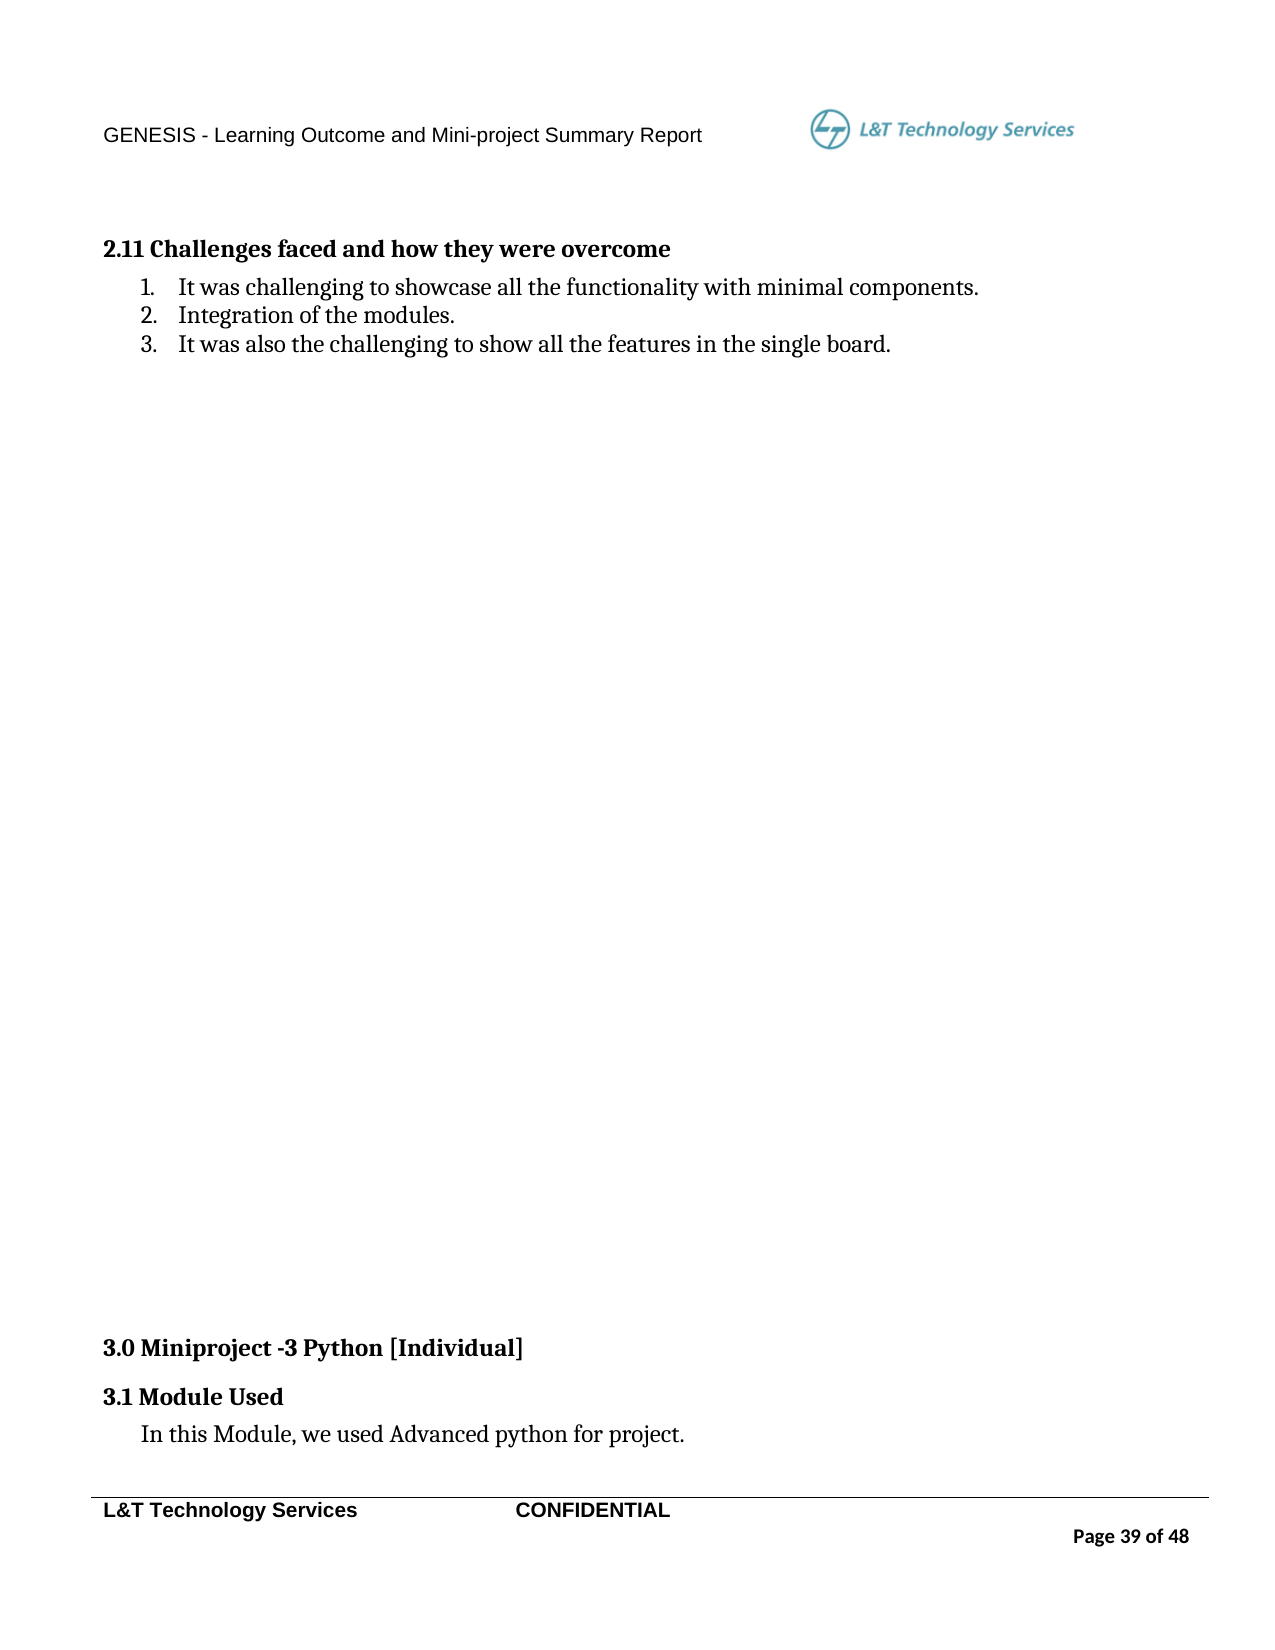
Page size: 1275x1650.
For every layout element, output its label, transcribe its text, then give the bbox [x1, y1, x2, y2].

subtitle 2.11 Challenges faced and how they were overcome [103, 235, 1162, 264]
picture [808, 98, 1075, 162]
text In this Module, we used Advanced python for project. [103, 1420, 1162, 1449]
subtitle 3.0 Miniproject -3 Python [Individual] [103, 1334, 1162, 1362]
subtitle 3.1 Module Used [103, 1383, 1162, 1412]
list It was challenging to showcase all the functionality with minimal components. [141, 272, 1162, 301]
list It was also the challenging to show all the features in the single board. [141, 330, 1162, 359]
list Integration of the modules. [141, 301, 1162, 330]
